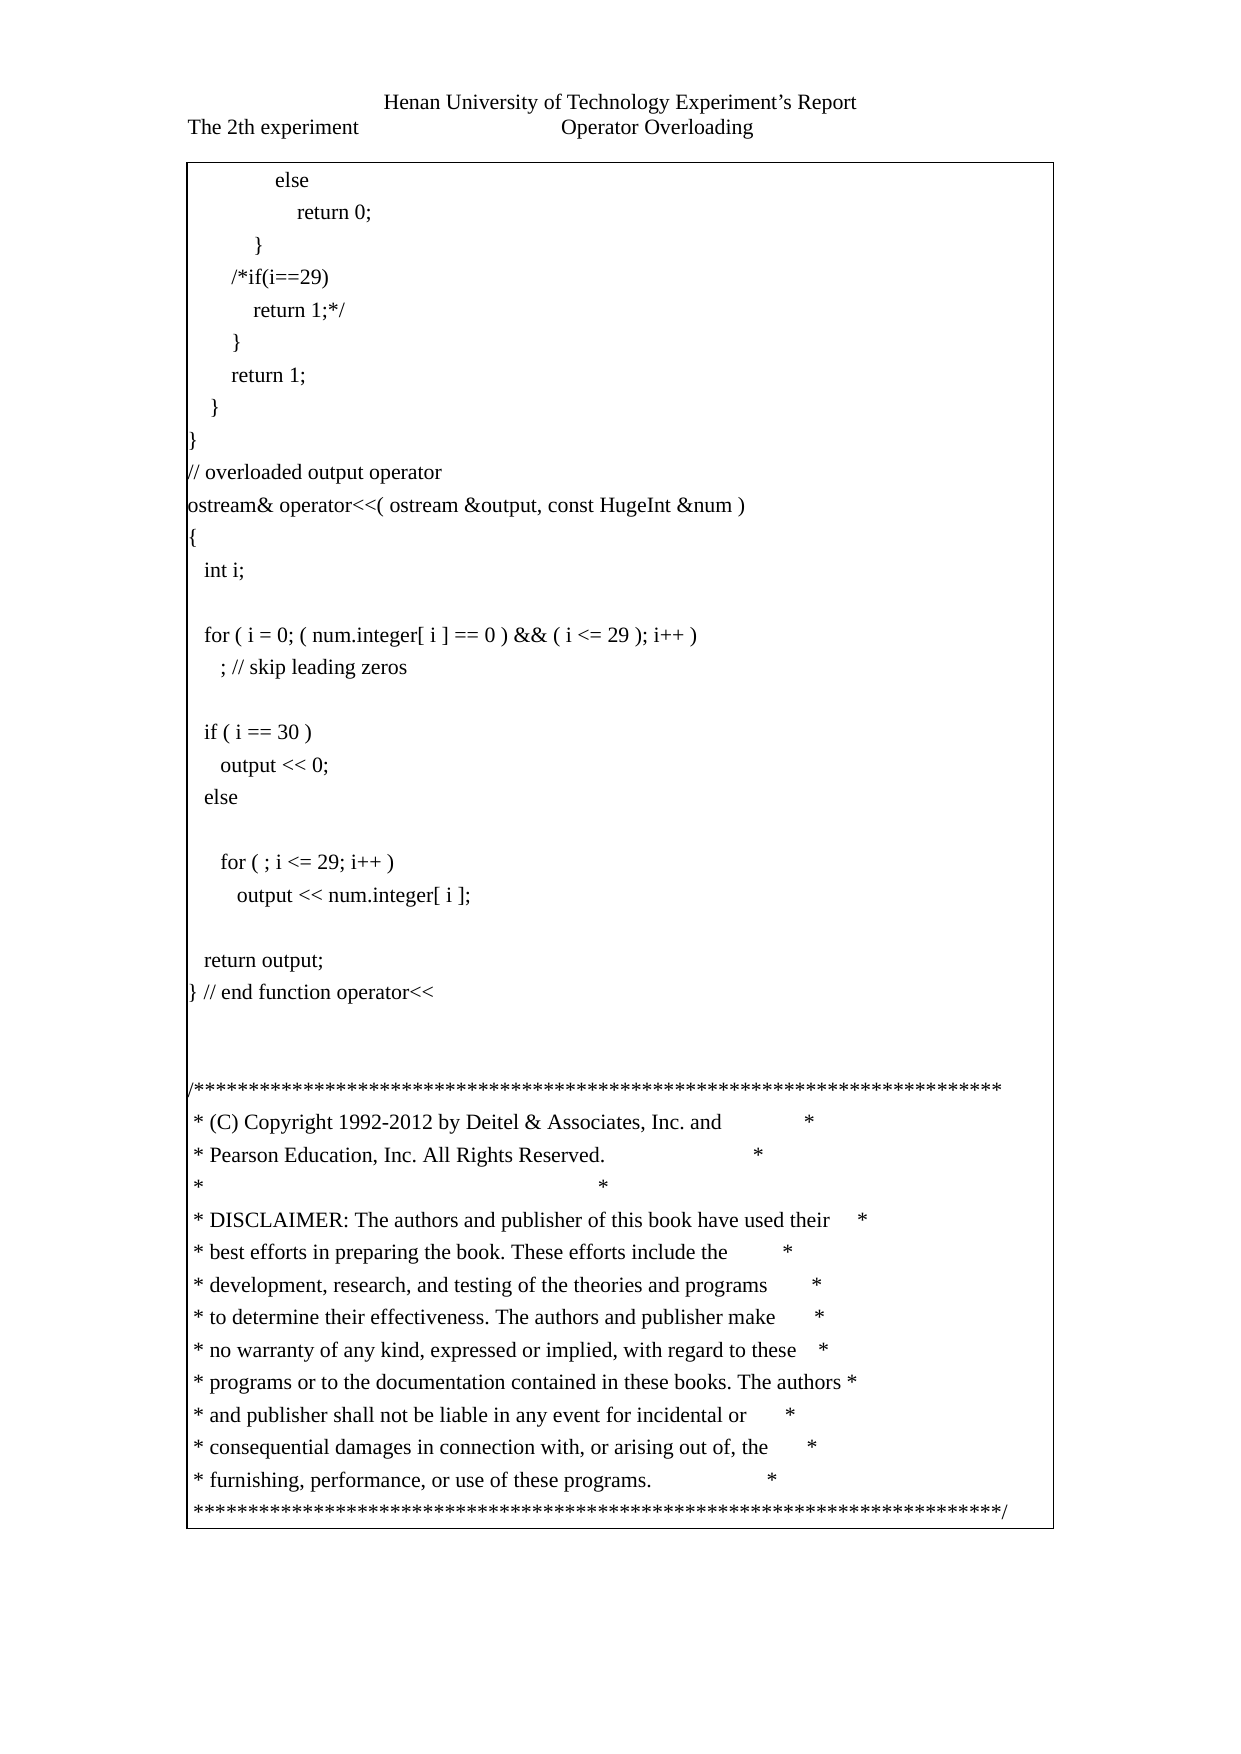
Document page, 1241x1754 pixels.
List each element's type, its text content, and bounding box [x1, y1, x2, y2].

text for ( i = 0; ( num.integer[ i ] == 0 ) && ( i <= 29 ); i++ ) [188, 618, 1053, 651]
text * (C) Copyright 1992-2012 by Deitel & Associates, Inc. and * [188, 1106, 1053, 1138]
text ; // skip leading zeros [188, 651, 1053, 683]
text output << 0; [188, 748, 1053, 781]
text * development, research, and testing of the theories and programs * [188, 1268, 1053, 1301]
text int i; [188, 553, 1053, 586]
text * consequential damages in connection with, or arising out of, the * [188, 1431, 1053, 1463]
text { [188, 521, 1053, 553]
text ostream& operator<<( ostream &output, const HugeInt &num ) [188, 488, 1053, 521]
text return output; [188, 943, 1053, 976]
text return 0; [188, 196, 1053, 228]
text output << num.integer[ i ]; [188, 878, 1053, 911]
text if ( i == 30 ) [188, 716, 1053, 748]
text } [188, 228, 1053, 261]
text return 1; [188, 358, 1053, 391]
text } [188, 391, 1053, 423]
text else [188, 163, 1053, 196]
text * DISCLAIMER: The authors and publisher of this book have used their * [188, 1203, 1053, 1236]
text } // end function operator<< [188, 976, 1053, 1008]
text * Pearson Education, Inc. All Rights Reserved. * [188, 1138, 1053, 1171]
text /************************************************************************** [188, 1073, 1053, 1106]
text return 1;*/ [188, 293, 1053, 326]
text * to determine their effectiveness. The authors and publisher make * [188, 1301, 1053, 1333]
text * furnishing, performance, or use of these programs. * [188, 1463, 1053, 1494]
text * programs or to the documentation contained in these books. The authors * [188, 1366, 1053, 1398]
text * no warranty of any kind, expressed or implied, with regard to these * [188, 1333, 1053, 1366]
text * best efforts in preparing the book. These efforts include the * [188, 1236, 1053, 1268]
text * * [188, 1171, 1053, 1203]
text // overloaded output operator [188, 456, 1053, 488]
text /*if(i==29) [188, 261, 1053, 293]
text **************************************************************************/ [188, 1494, 1053, 1528]
text } [188, 326, 1053, 358]
text * and publisher shall not be liable in any event for incidental or * [188, 1398, 1053, 1431]
text } [188, 423, 1053, 456]
text else [188, 781, 1053, 813]
text for ( ; i <= 29; i++ ) [188, 846, 1053, 878]
